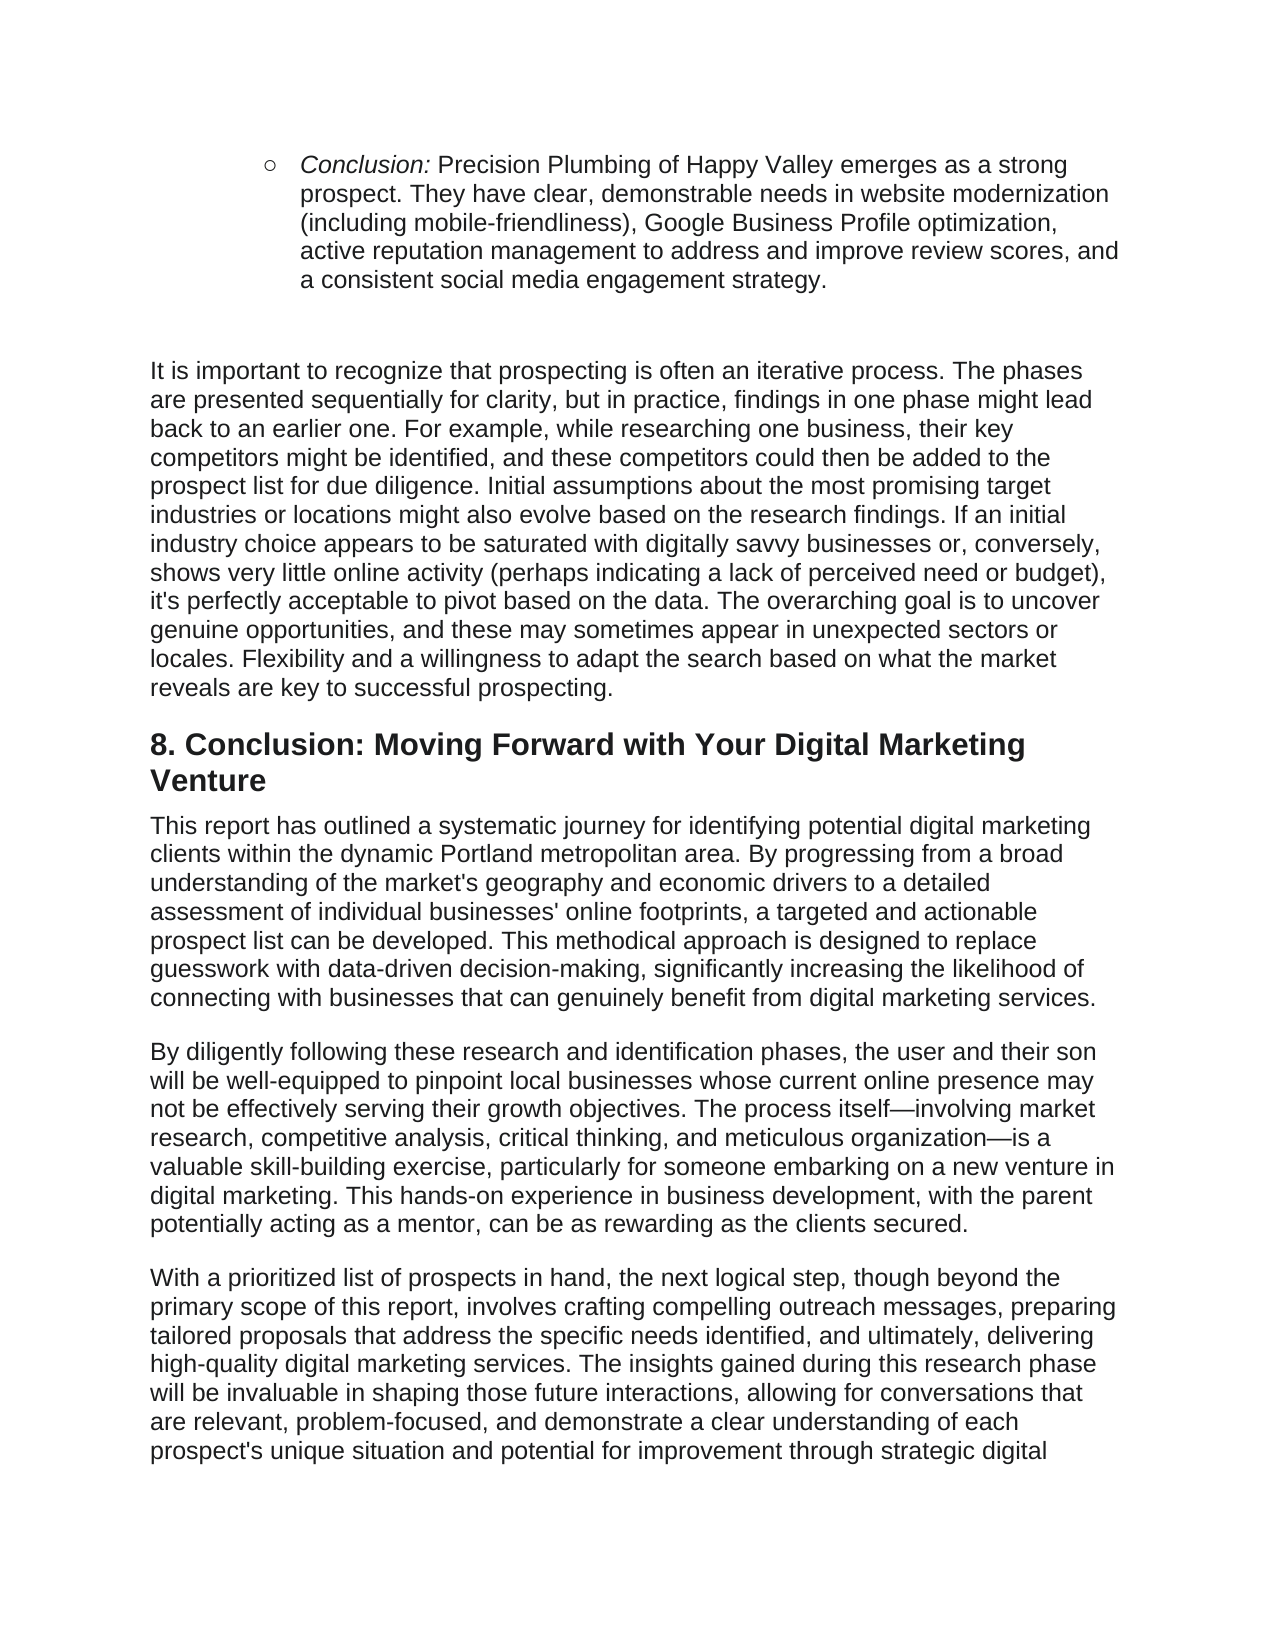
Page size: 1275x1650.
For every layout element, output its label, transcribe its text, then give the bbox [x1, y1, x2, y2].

text It is important to recognize that prospecting is often an iterative process. The phases are presented sequentially for clarity, but in practice, findings in one phase might lead back to an earlier one. For example, while researching one business, their key competitors might be identified, and these competitors could then be added to the prospect list for due diligence. Initial assumptions about the most promising target industries or locations might also evolve based on the research findings. If an initial industry choice appears to be saturated with digitally savvy businesses or, conversely, shows very little online activity (perhaps indicating a lack of perceived need or budget), it's perfectly acceptable to pivot based on the data. The overarching goal is to uncover genuine opportunities, and these may sometimes appear in unexpected sectors or locales. Flexibility and a willingness to adapt the search based on what the market reveals are key to successful prospecting. [150, 356, 1125, 701]
subtitle 8. Conclusion: Moving Forward with Your Digital Marketing Venture [150, 726, 1125, 798]
list Conclusion: Precision Plumbing of Happy Valley emerges as a strong prospect. They have clear, demonstrable needs in website modernization (including mobile-friendliness), Google Business Profile optimization, active reputation management to address and improve review scores, and a consistent social media engagement strategy. [262, 150, 1125, 294]
text This report has outlined a systematic journey for identifying potential digital marketing clients within the dynamic Portland metropolitan area. By progressing from a broad understanding of the market's geography and economic drivers to a detailed assessment of individual businesses' online footprints, a targeted and actionable prospect list can be developed. This methodical approach is designed to replace guesswork with data-driven decision-making, significantly increasing the likelihood of connecting with businesses that can genuinely benefit from digital marketing services. [150, 811, 1125, 1012]
text By diligently following these research and identification phases, the user and their son will be well-equipped to pinpoint local businesses whose current online presence may not be effectively serving their growth objectives. The process itself—involving market research, competitive analysis, critical thinking, and meticulous organization—is a valuable skill-building exercise, particularly for someone embarking on a new venture in digital marketing. This hands-on experience in business development, with the parent potentially acting as a mentor, can be as rewarding as the clients secured. [150, 1037, 1125, 1238]
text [150, 1263, 1125, 1464]
